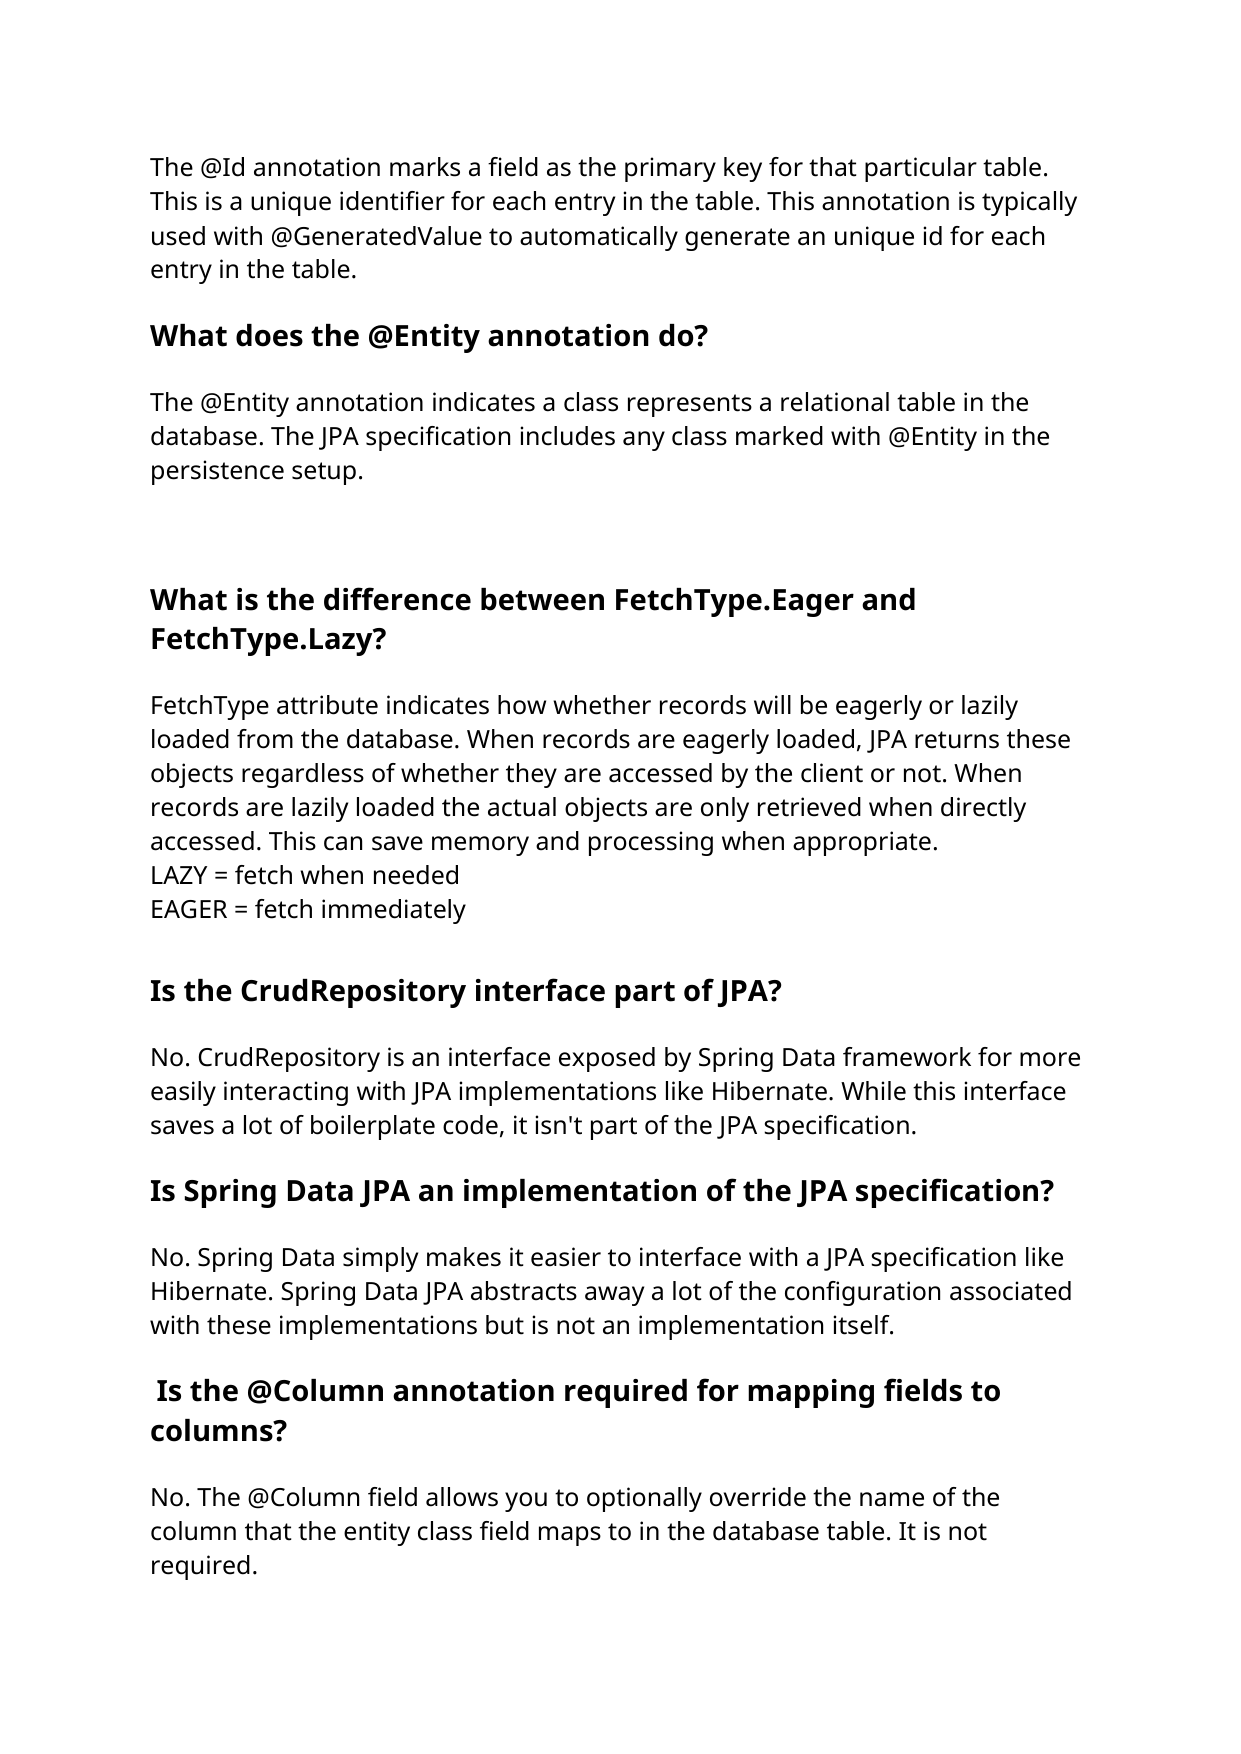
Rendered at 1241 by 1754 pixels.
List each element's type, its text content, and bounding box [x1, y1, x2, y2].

text EAGER = fetch immediately [150, 892, 1090, 926]
text No. The @Column field allows you to optionally override the name of the column that the entity class field maps to in the database table. It is not required. [150, 1479, 1090, 1581]
text No. CrudRepository is an interface exposed by Spring Data framework for more easily interacting with JPA implementations like Hibernate. While this interface saves a lot of boilerplate code, it isn't part of the JPA specification. [918, 1039, 1090, 1141]
subtitle What does the @Entity annotation do? [150, 315, 1090, 355]
subtitle Is the CrudRepository interface part of JPA? [150, 970, 1090, 1010]
subtitle Is Spring Data JPA an implementation of the JPA specification? [150, 1171, 1090, 1210]
text FetchType attribute indicates how whether records will be eagerly or lazily loaded from the database. When records are eagerly loaded, JPA returns these objects regardless of whether they are accessed by the client or not. When records are lazily loaded the actual objects are only retrieved when directly accessed. This can save memory and processing when appropriate. [150, 687, 1090, 858]
subtitle Is the @Column annotation required for mapping fields to columns? [150, 1371, 1090, 1450]
text LAZY = fetch when needed [150, 858, 1090, 892]
text No. Spring Data simply makes it easier to interface with a JPA specification like Hibernate. Spring Data JPA abstracts away a lot of the configuration associated with these implementations but is not an implementation itself. [150, 1239, 1090, 1342]
subtitle What is the difference between FetchType.Eager and FetchType.Lazy? [150, 579, 1090, 658]
